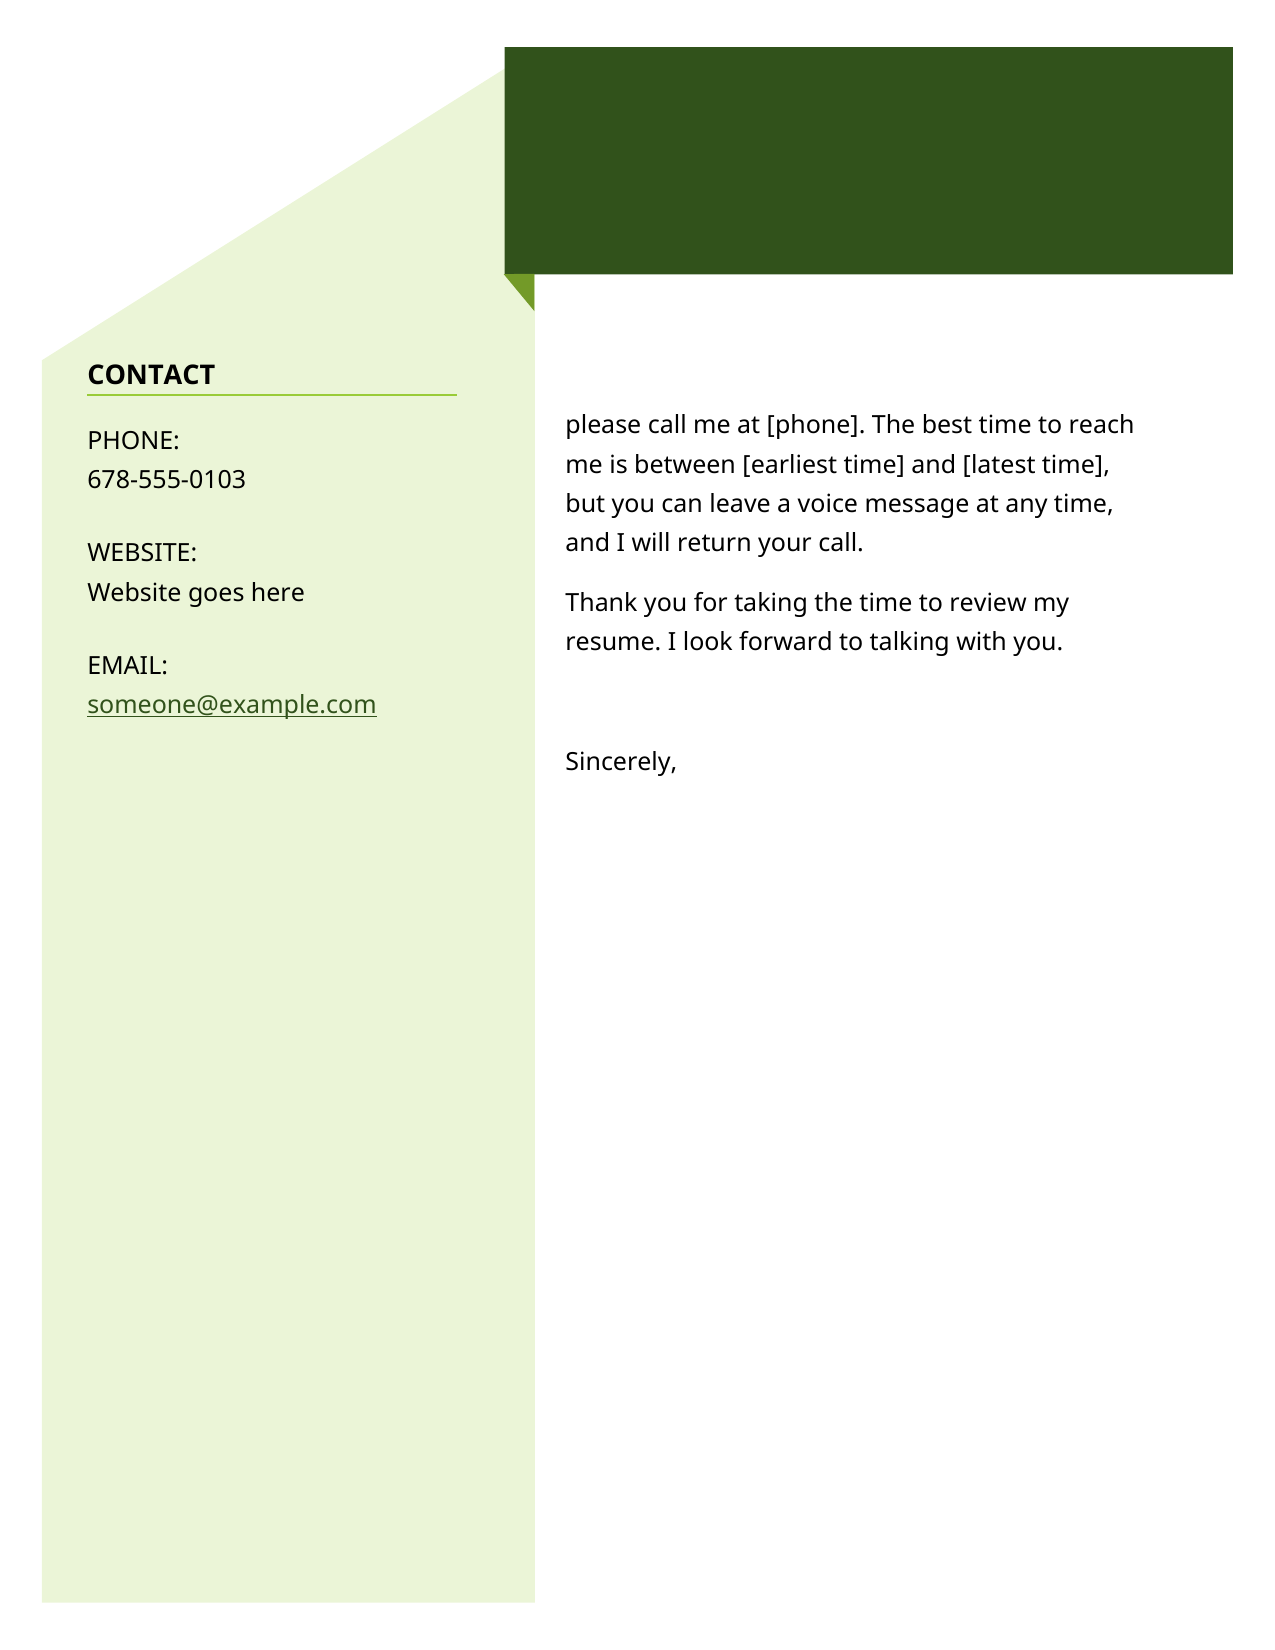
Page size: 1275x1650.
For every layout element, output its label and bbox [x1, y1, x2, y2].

table_cell [75, 89, 506, 725]
